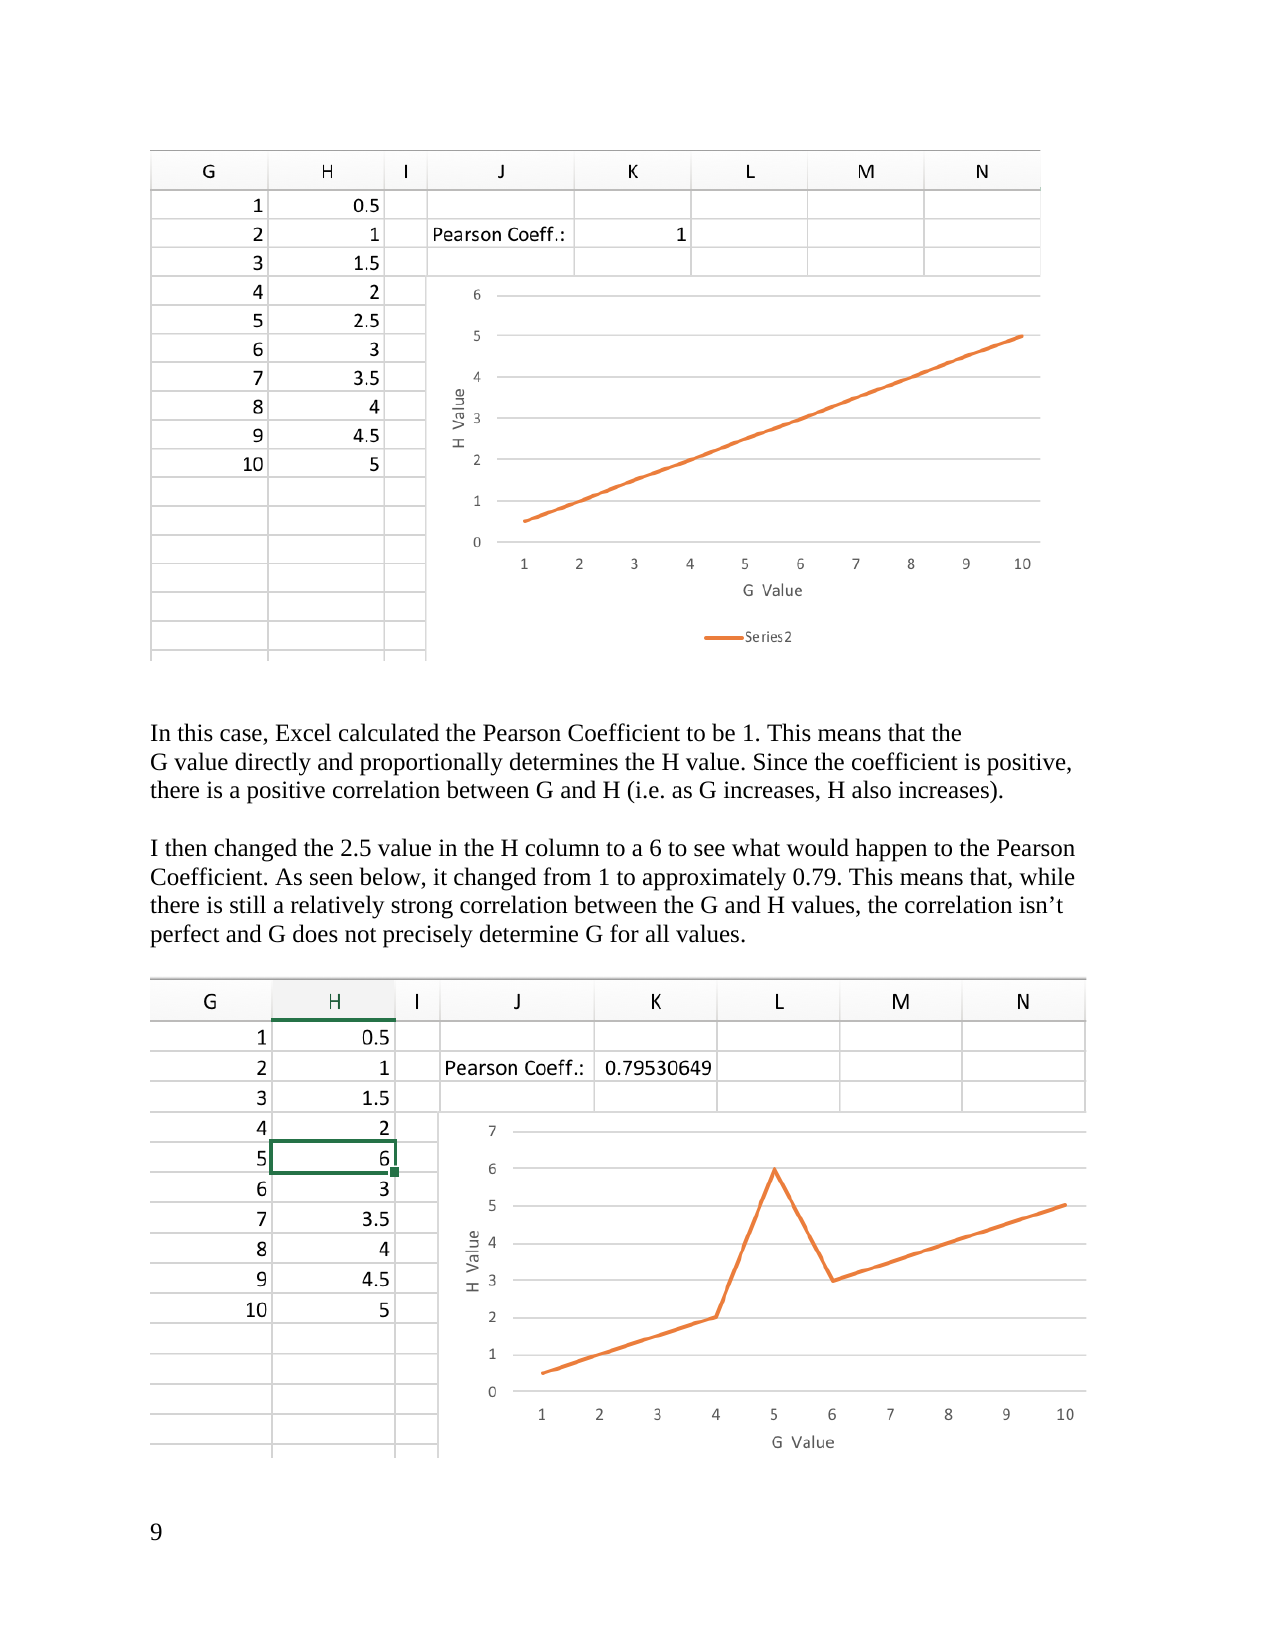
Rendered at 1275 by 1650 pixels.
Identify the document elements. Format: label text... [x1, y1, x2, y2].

text I then changed the 2.5 value in the H column to a 6 to see what would happen to the Pearson Coefficient. As seen below, it changed from 1 to approximately 0.79. This means that, while there is still a relatively strong correlation between the G and H values, the correlation isn’t perfect and G does not precisely determine G for all values. [150, 833, 1125, 948]
picture [150, 976, 1087, 1458]
picture [150, 150, 1041, 661]
text In this case, Excel calculated the Pearson Coefficient to be 1. This means that the [150, 718, 1125, 747]
text G value directly and proportionally determines the H value. Since the coefficient is positive, there is a positive correlation between G and H (i.e. as G increases, H also increases). [150, 747, 1125, 804]
